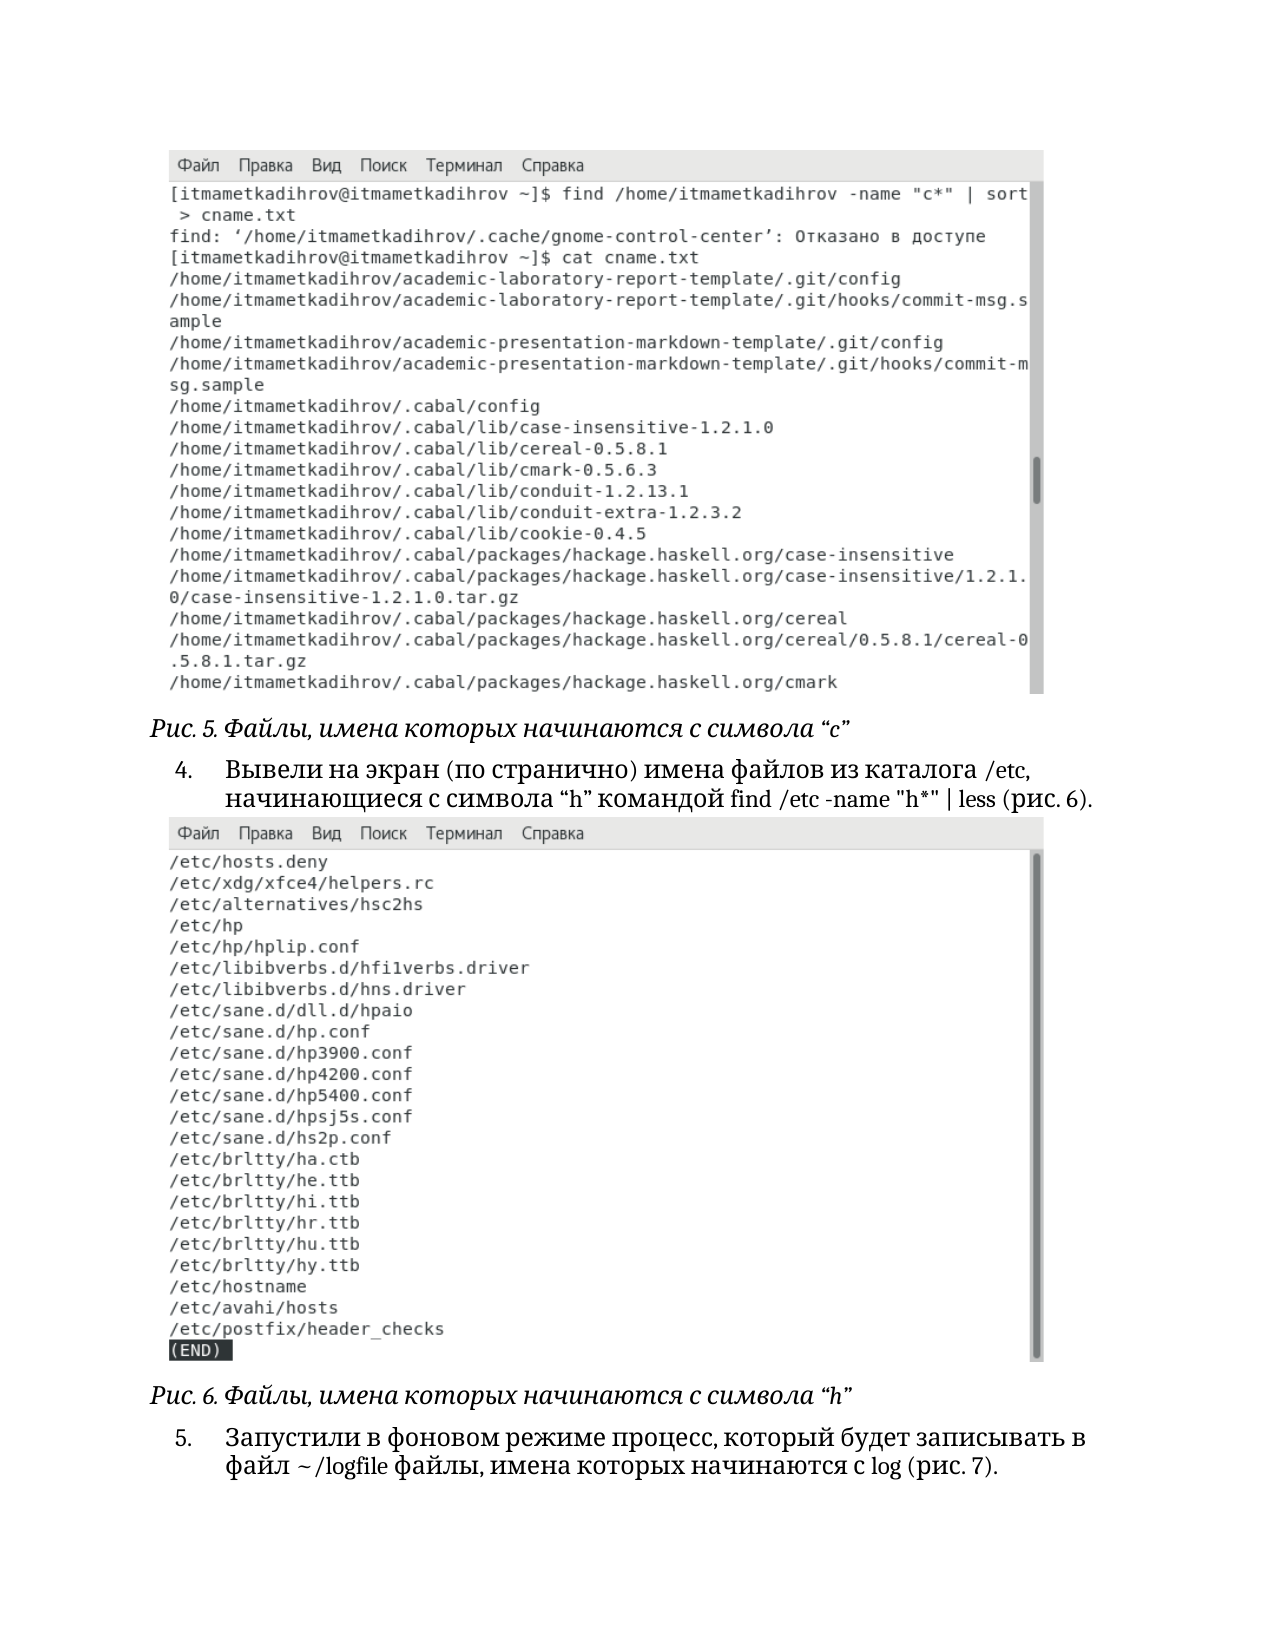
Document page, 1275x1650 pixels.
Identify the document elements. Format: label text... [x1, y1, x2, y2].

text Рис. 5. Файлы, имена которых начинаются с символа “c” [150, 715, 1125, 744]
text Рис. 6. Файлы, имена которых начинаются с символа “h” [150, 1382, 1125, 1411]
picture [168, 817, 1044, 1362]
picture [168, 150, 1044, 694]
list Вывели на экран (по странично) имена файлов из каталога /etc, начинающиеся с символа “h” командой find /etc -name "h*" | less (рис. 6). [175, 756, 1125, 814]
list Запустили в фоновом режиме процесс, который будет записывать в файл ~/logfile файлы, имена которых начинаются с log (рис. 7). [175, 1423, 1125, 1481]
